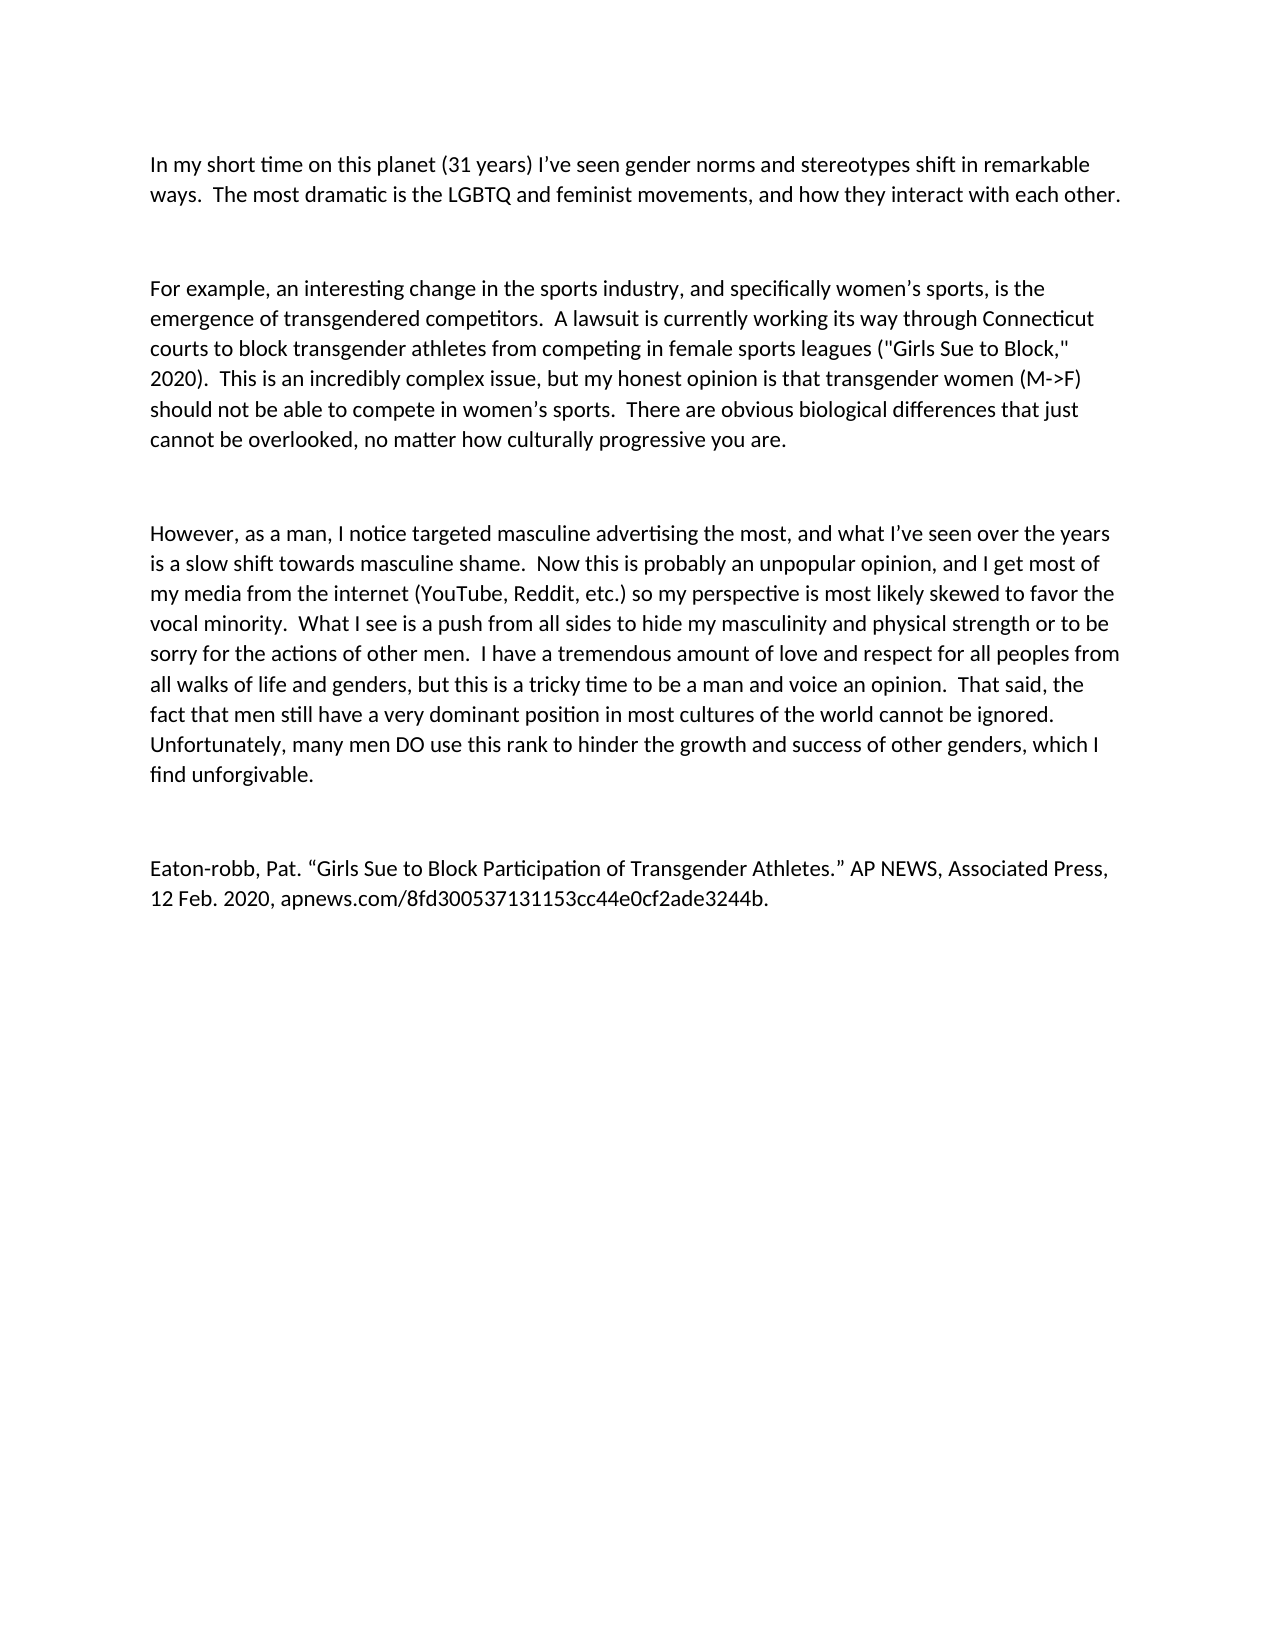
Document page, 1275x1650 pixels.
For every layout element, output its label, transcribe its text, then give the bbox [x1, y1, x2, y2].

text Eaton-robb, Pat. “Girls Sue to Block Participation of Transgender Athletes.” AP NEWS, Associated Press, 12 Feb. 2020, apnews.com/8fd300537131153cc44e0cf2ade3244b. [150, 854, 1125, 912]
text For example, an interesting change in the sports industry, and specifically women’s sports, is the emergence of transgendered competitors. A lawsuit is currently working its way through Connecticut courts to block transgender athletes from competing in female sports leagues ("Girls Sue to Block," 2020). This is an incredibly complex issue, but my honest opinion is that transgender women (M->F) should not be able to compete in women’s sports. There are obvious biological differences that just cannot be overlooked, no matter how culturally progressive you are. [150, 274, 1125, 453]
text In my short time on this planet (31 years) I’ve seen gender norms and stereotypes shift in remarkable ways. The most dramatic is the LGBTQ and feminist movements, and how they interact with each other. [150, 150, 1125, 208]
text However, as a man, I notice targeted masculine advertising the most, and what I’ve seen over the years is a slow shift towards masculine shame. Now this is probably an unpopular opinion, and I get most of my media from the internet (YouTube, Reddit, etc.) so my perspective is most likely skewed to favor the vocal minority. What I see is a push from all sides to hide my masculinity and physical strength or to be sorry for the actions of other men. I have a tremendous amount of love and respect for all peoples from all walks of life and genders, but this is a tricky time to be a man and voice an opinion. That said, the fact that men still have a very dominant position in most cultures of the world cannot be ignored. Unfortunately, many men DO use this rank to hinder the growth and success of other genders, which I find unforgivable. [150, 519, 1125, 788]
